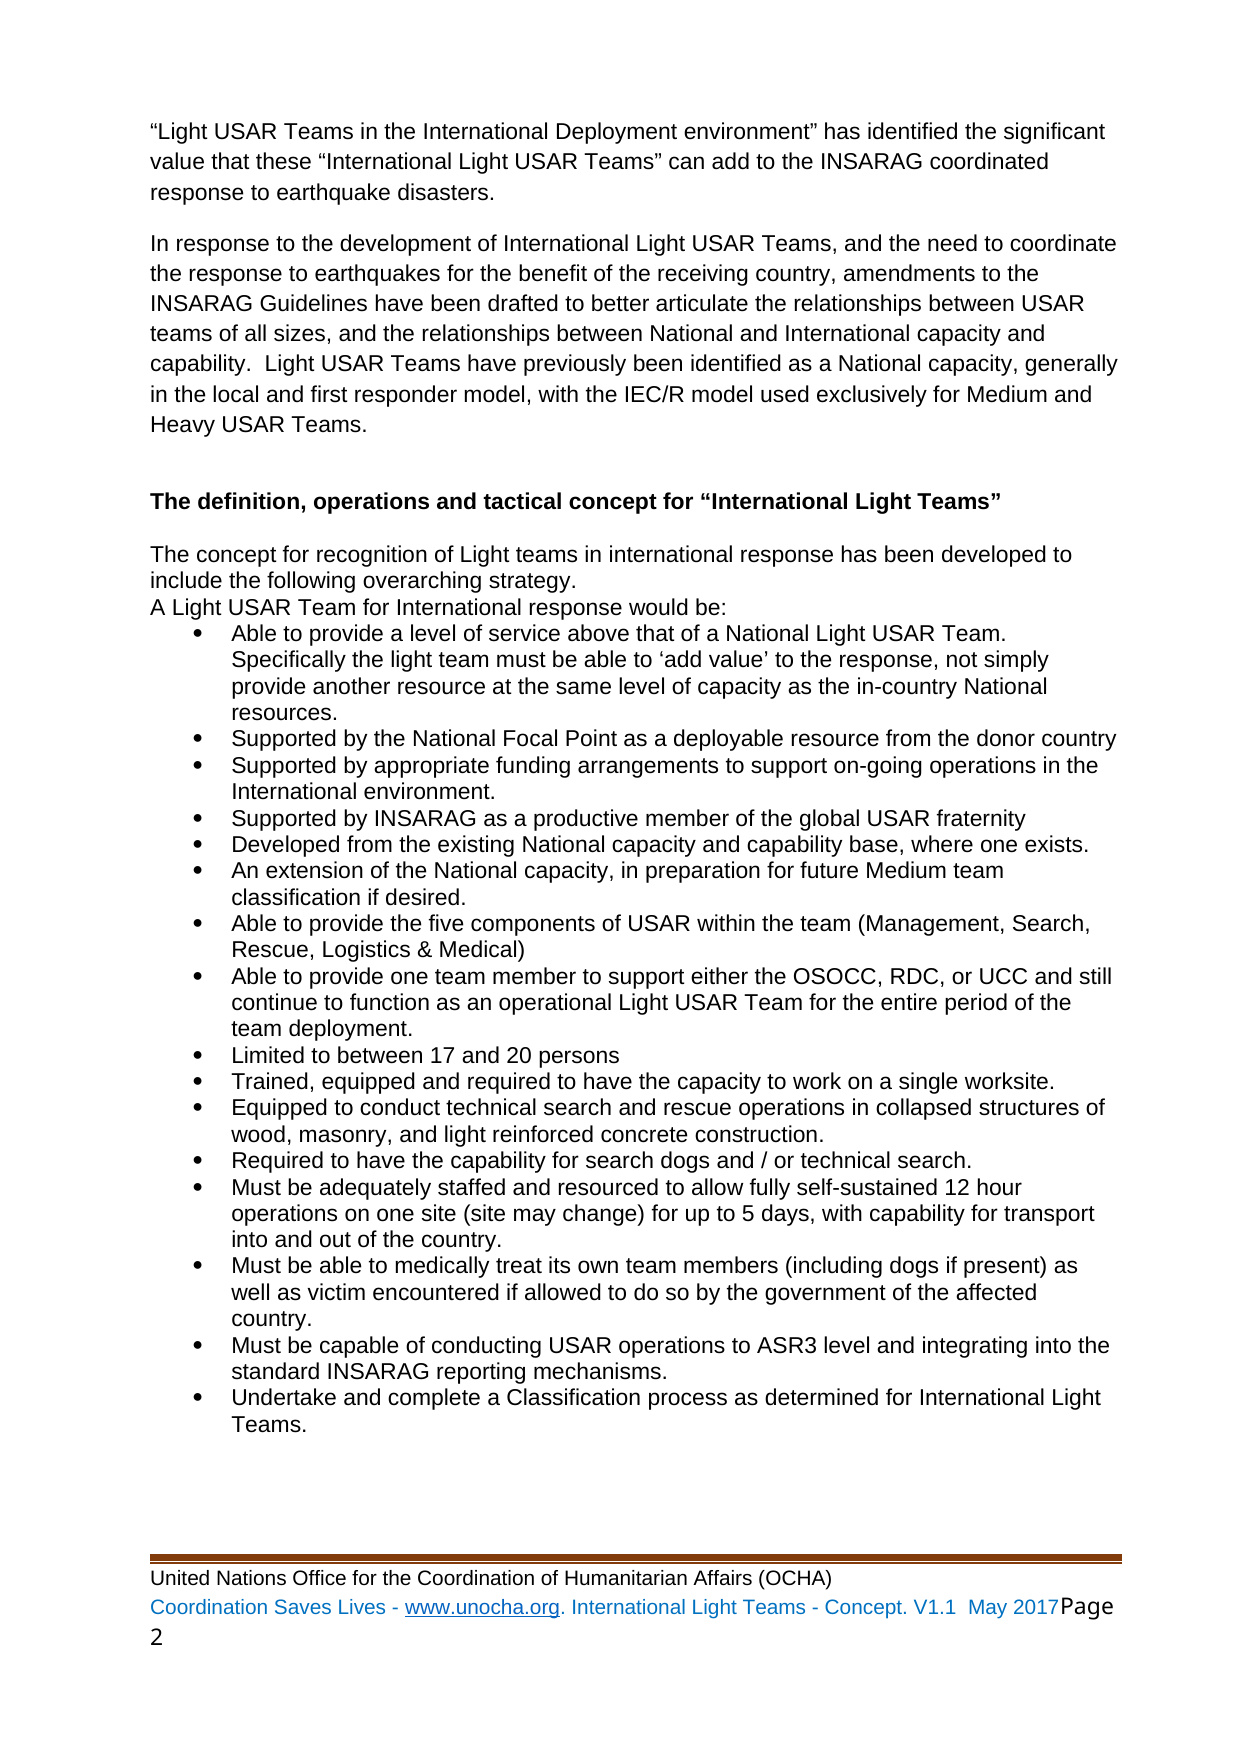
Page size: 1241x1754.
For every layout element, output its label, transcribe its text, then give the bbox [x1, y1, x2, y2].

list Undertake and complete a Classification process as determined for International Light Teams. [193, 1384, 1122, 1437]
list Supported by appropriate funding arrangements to support on-going operations in the International environment. [193, 752, 1122, 804]
list Supported by INSARAG as a productive member of the global USAR fraternity [193, 804, 1122, 831]
list Developed from the existing National capacity and capability base, where one exists. [193, 831, 1122, 857]
list An extension of the National capacity, in preparation for future Medium team classification if desired. [193, 857, 1122, 910]
list Able to provide one team member to support either the OSOCC, RDC, or UCC and still continue to function as an operational Light USAR Team for the entire period of the team deployment. [193, 963, 1122, 1042]
list Able to provide the five components of USAR within the team (Management, Search, Rescue, Logistics & Medical) [193, 910, 1122, 963]
list Must be capable of conducting USAR operations to ASR3 level and integrating into the standard INSARAG reporting mechanisms. [193, 1332, 1122, 1384]
list Able to provide a level of service above that of a National Light USAR Team. Specifically the light team must be able to ‘add value’ to the response, not simply provide another resource at the same level of capacity as the in-country National resources. [193, 620, 1122, 725]
list Trained, equipped and required to have the capacity to work on a single worksite. [193, 1068, 1122, 1094]
list Required to have the capability for search dogs and / or technical search. [193, 1147, 1122, 1173]
list Supported by the National Focal Point as a deployable resource from the donor country [193, 725, 1122, 752]
list Must be able to medically treat its own team members (including dogs if present) as well as victim encountered if allowed to do so by the government of the affected country. [193, 1252, 1122, 1332]
list Equipped to conduct technical search and rescue operations in collapsed structures of wood, masonry, and light reinforced concrete construction. [193, 1094, 1122, 1147]
list Must be adequately staffed and resourced to allow fully self-sustained 12 hour operations on one site (site may change) for up to 5 days, with capability for transport into and out of the country. [193, 1173, 1122, 1252]
list Limited to between 17 and 20 persons [193, 1042, 1122, 1068]
text In response to the development of International Light USAR Teams, and the need to coordinate the response to earthquakes for the benefit of the receiving country, amendments to the INSARAG Guidelines have been drafted to better articulate the relationships between USAR teams of all sizes, and the relationships between National and International capacity and capability. Light USAR Teams have previously been identified as a National capacity, generally in the local and first responder model, with the IEC/R model used exclusively for Medium and Heavy USAR Teams. [150, 229, 1122, 437]
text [150, 118, 1122, 205]
text The concept for recognition of Light teams in international response has been developed to include the following overarching strategy. A Light USAR Team for International response would be: [150, 541, 1122, 620]
text The definition, operations and tactical concept for “International Light Teams” [150, 488, 1122, 514]
